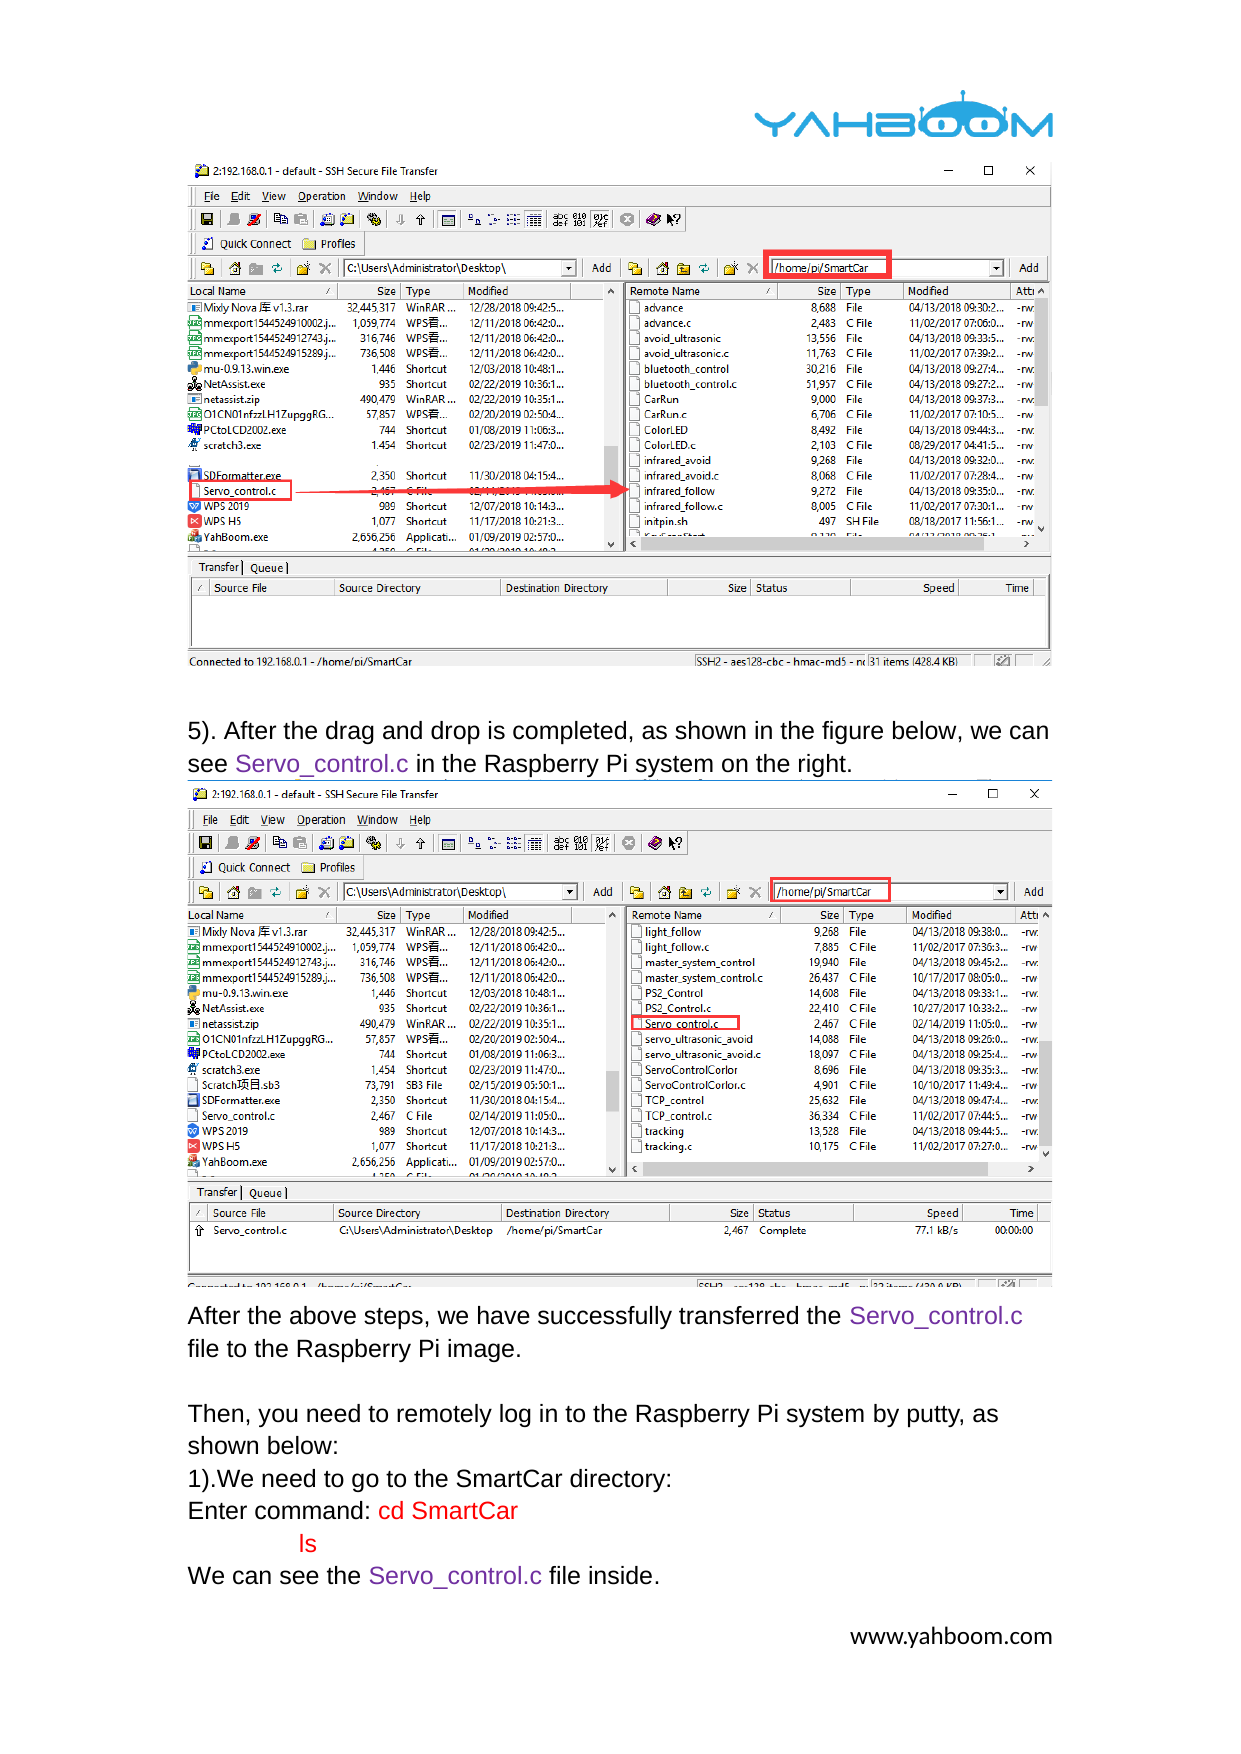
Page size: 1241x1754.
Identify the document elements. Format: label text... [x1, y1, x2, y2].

picture [187, 162, 1052, 666]
text ls [187, 1527, 1053, 1559]
picture [754, 90, 1053, 137]
picture [187, 779, 1053, 1287]
text After the above steps, we have successfully transferred the Servo_control.c file to the Raspberry Pi image. [187, 1299, 1053, 1364]
text Then, you need to remotely log in to the Raspberry Pi system by putty, as shown below: [187, 1397, 1053, 1462]
list 5). After the drag and drop is completed, as shown in the figure below, we can see Servo_control.c in the Raspberry Pi system on the right. [187, 714, 1053, 779]
list 1).We need to go to the SmartCar directory: [187, 1462, 1053, 1494]
text We can see the Servo_control.c file inside. [187, 1559, 1053, 1592]
text Enter command: cd SmartCar [187, 1494, 1053, 1527]
